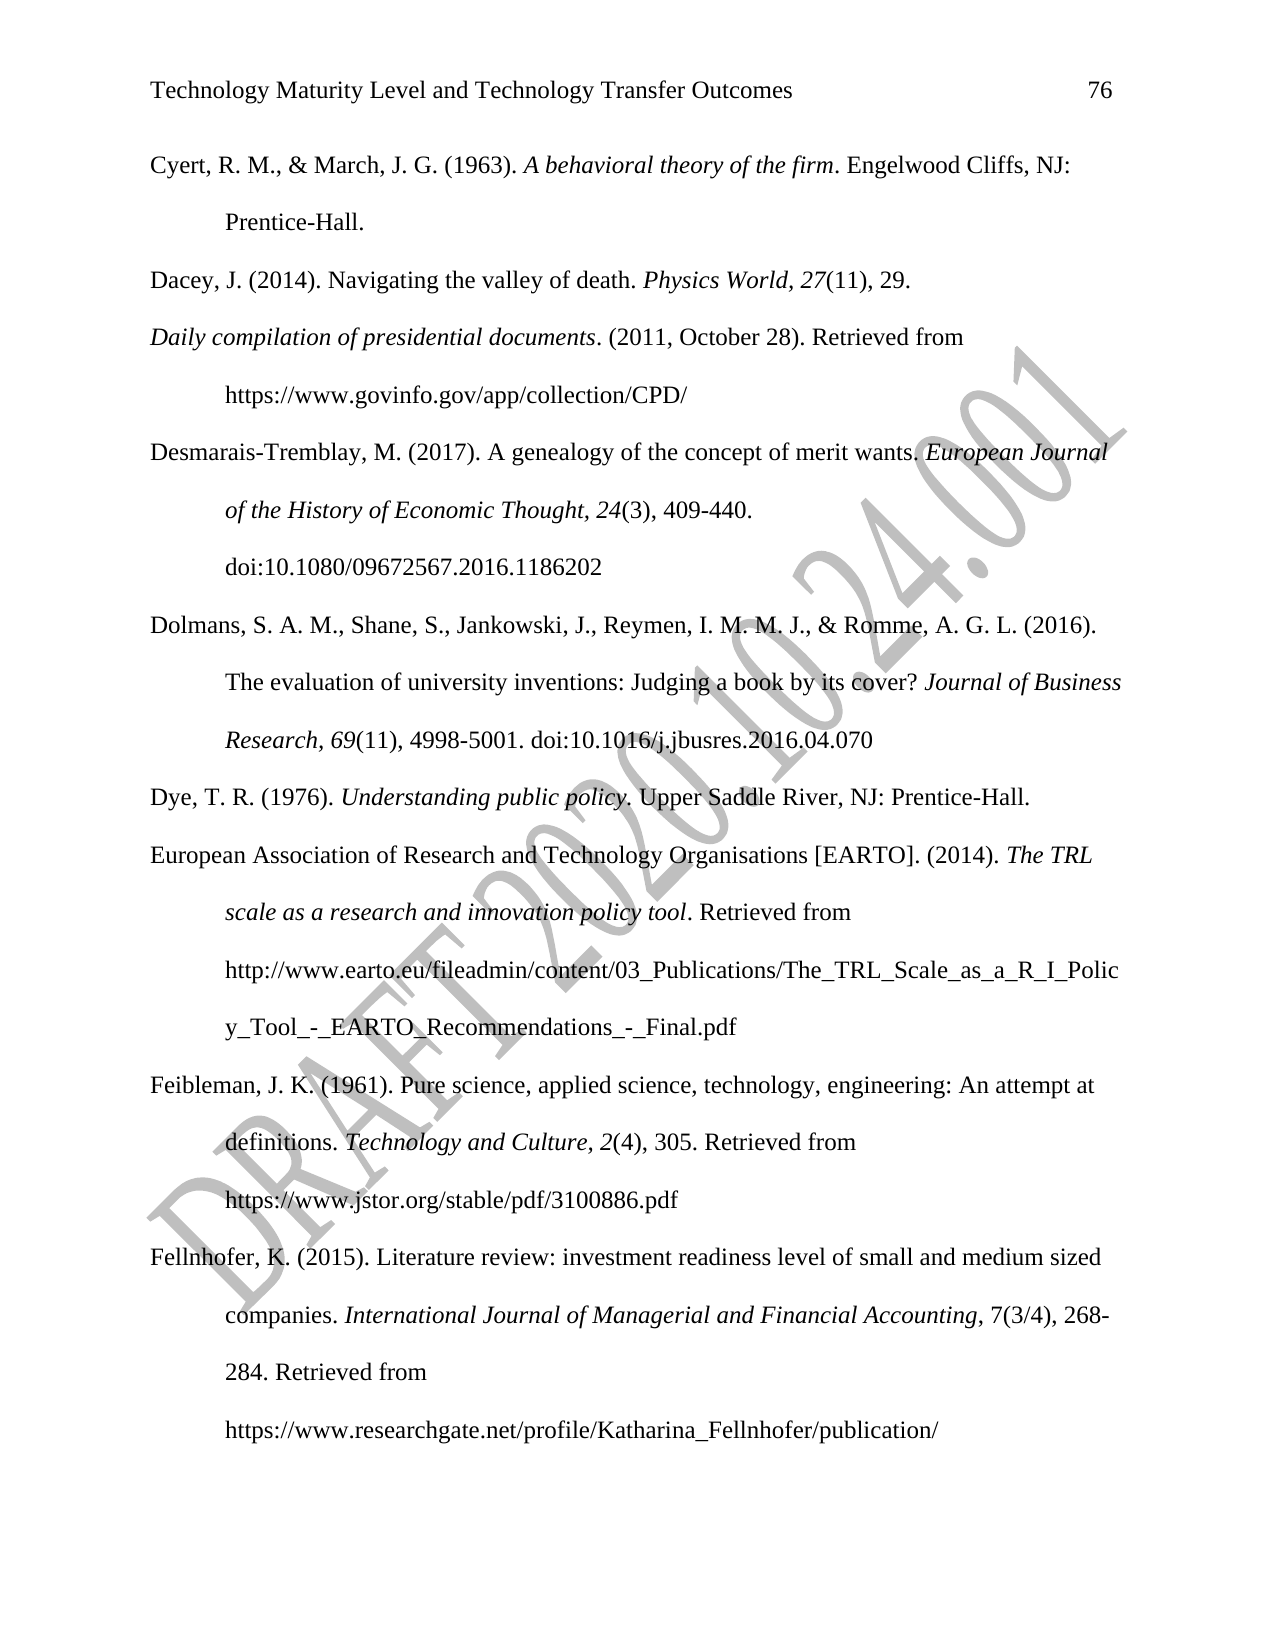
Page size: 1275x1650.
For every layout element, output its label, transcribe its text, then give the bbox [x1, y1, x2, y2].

text Dolmans, S. A. M., Shane, S., Jankowski, J., Reymen, I. M. M. J., & Romme, A. G. L. (2016). The evaluation of university inventions: Judging a book by its cover? Journal of Business Research, 69(11), 4998-5001. doi:10.1016/j.jbusres.2016.04.070 [150, 610, 1125, 754]
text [150, 1242, 1125, 1444]
text Desmarais-Tremblay, M. (2017). A genealogy of the concept of merit wants. European Journal of the History of Economic Thought, 24(3), 409-440. doi:10.1080/09672567.2016.1186202 [150, 437, 1125, 581]
text European Association of Research and Technology Organisations [EARTO]. (2014). The TRL scale as a research and innovation policy tool. Retrieved from http://www.earto.eu/fileadmin/content/03_Publications/The_TRL_Scale_as_a_R_I_Policy_Tool_-_EARTO_Recommendations_-_Final.pdf [150, 840, 1125, 1041]
text Dacey, J. (2014). Navigating the valley of death. Physics World, 27(11), 29. [150, 265, 1125, 294]
text Feibleman, J. K. (1961). Pure science, applied science, technology, engineering: An attempt at definitions. Technology and Culture, 2(4), 305. Retrieved from https://www.jstor.org/stable/pdf/3100886.pdf [150, 1070, 1125, 1214]
text Daily compilation of presidential documents. (2011, October 28). Retrieved from https://www.govinfo.gov/app/collection/CPD/ [150, 322, 1125, 409]
text Dye, T. R. (1976). Understanding public policy. Upper Saddle River, NJ: Prentice-Hall. [150, 782, 1125, 811]
text Cyert, R. M., & March, J. G. (1963). A behavioral theory of the firm. Engelwood Cliffs, NJ: Prentice-Hall. [150, 150, 1125, 236]
